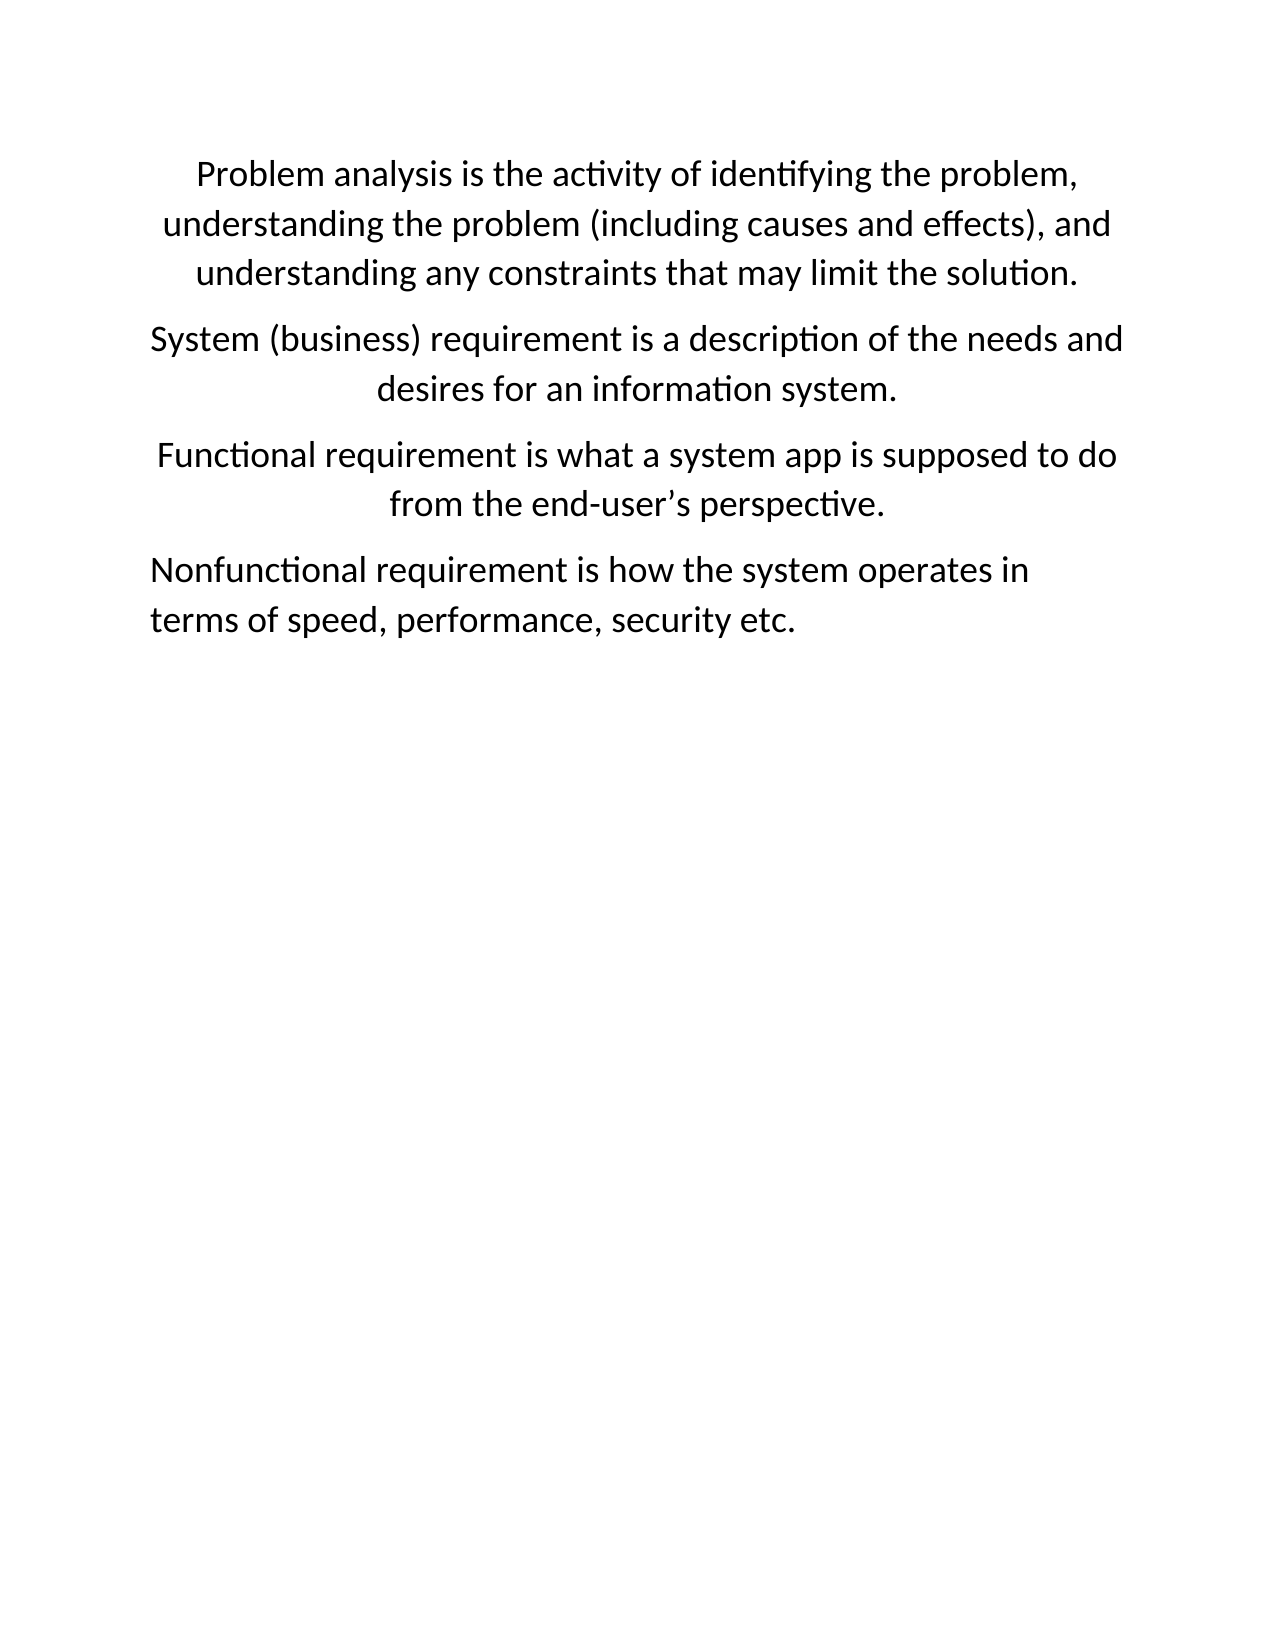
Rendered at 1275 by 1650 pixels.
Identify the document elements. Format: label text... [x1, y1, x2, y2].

text Problem analysis is the activity of identifying the problem, understanding the problem (including causes and effects), and understanding any constraints that may limit the solution. [150, 150, 1125, 295]
text System (business) requirement is a description of the needs and desires for an information system. [150, 315, 1125, 410]
text Nonfunctional requirement is how the system operates in terms of speed, performance, security etc. [150, 546, 1125, 642]
text Functional requirement is what a system app is supposed to do from the end-user’s perspective. [150, 431, 1125, 526]
